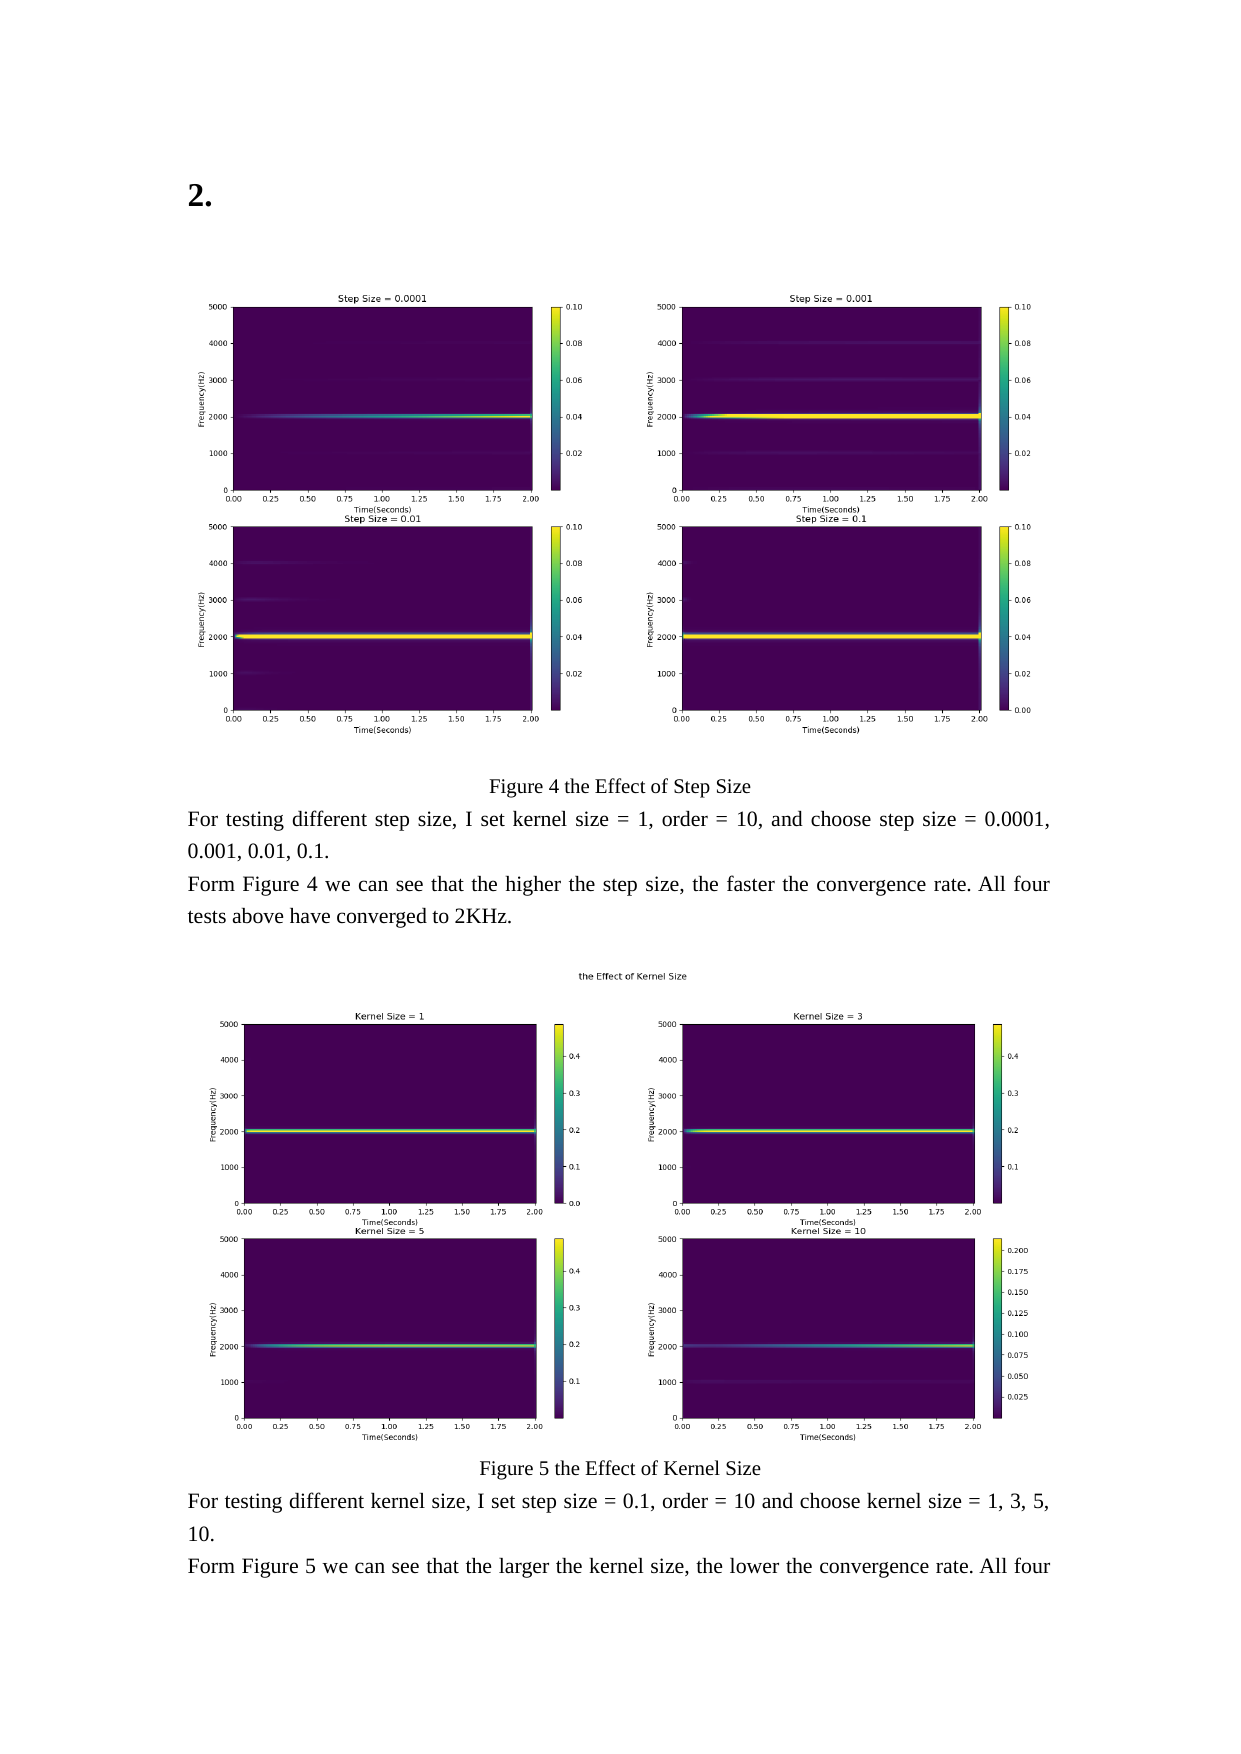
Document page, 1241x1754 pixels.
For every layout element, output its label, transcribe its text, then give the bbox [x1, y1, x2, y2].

text Figure 5 the Effect of Kernel Size [187, 1452, 1053, 1484]
text Form Figure 4 we can see that the higher the step size, the faster the convergence rate. All four tests above have converged to 2KHz. [187, 867, 1053, 932]
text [187, 1549, 1053, 1582]
picture [187, 964, 1053, 1450]
text For testing different step size, I set kernel size = 1, order = 10, and choose step size = 0.0001, 0.001, 0.01, 0.1. [187, 802, 1053, 867]
picture [187, 282, 1053, 743]
text Figure 4 the Effect of Step Size [187, 769, 1053, 802]
text For testing different kernel size, I set step size = 0.1, order = 10 and choose kernel size = 1, 3, 5, 10. [187, 1484, 1053, 1549]
